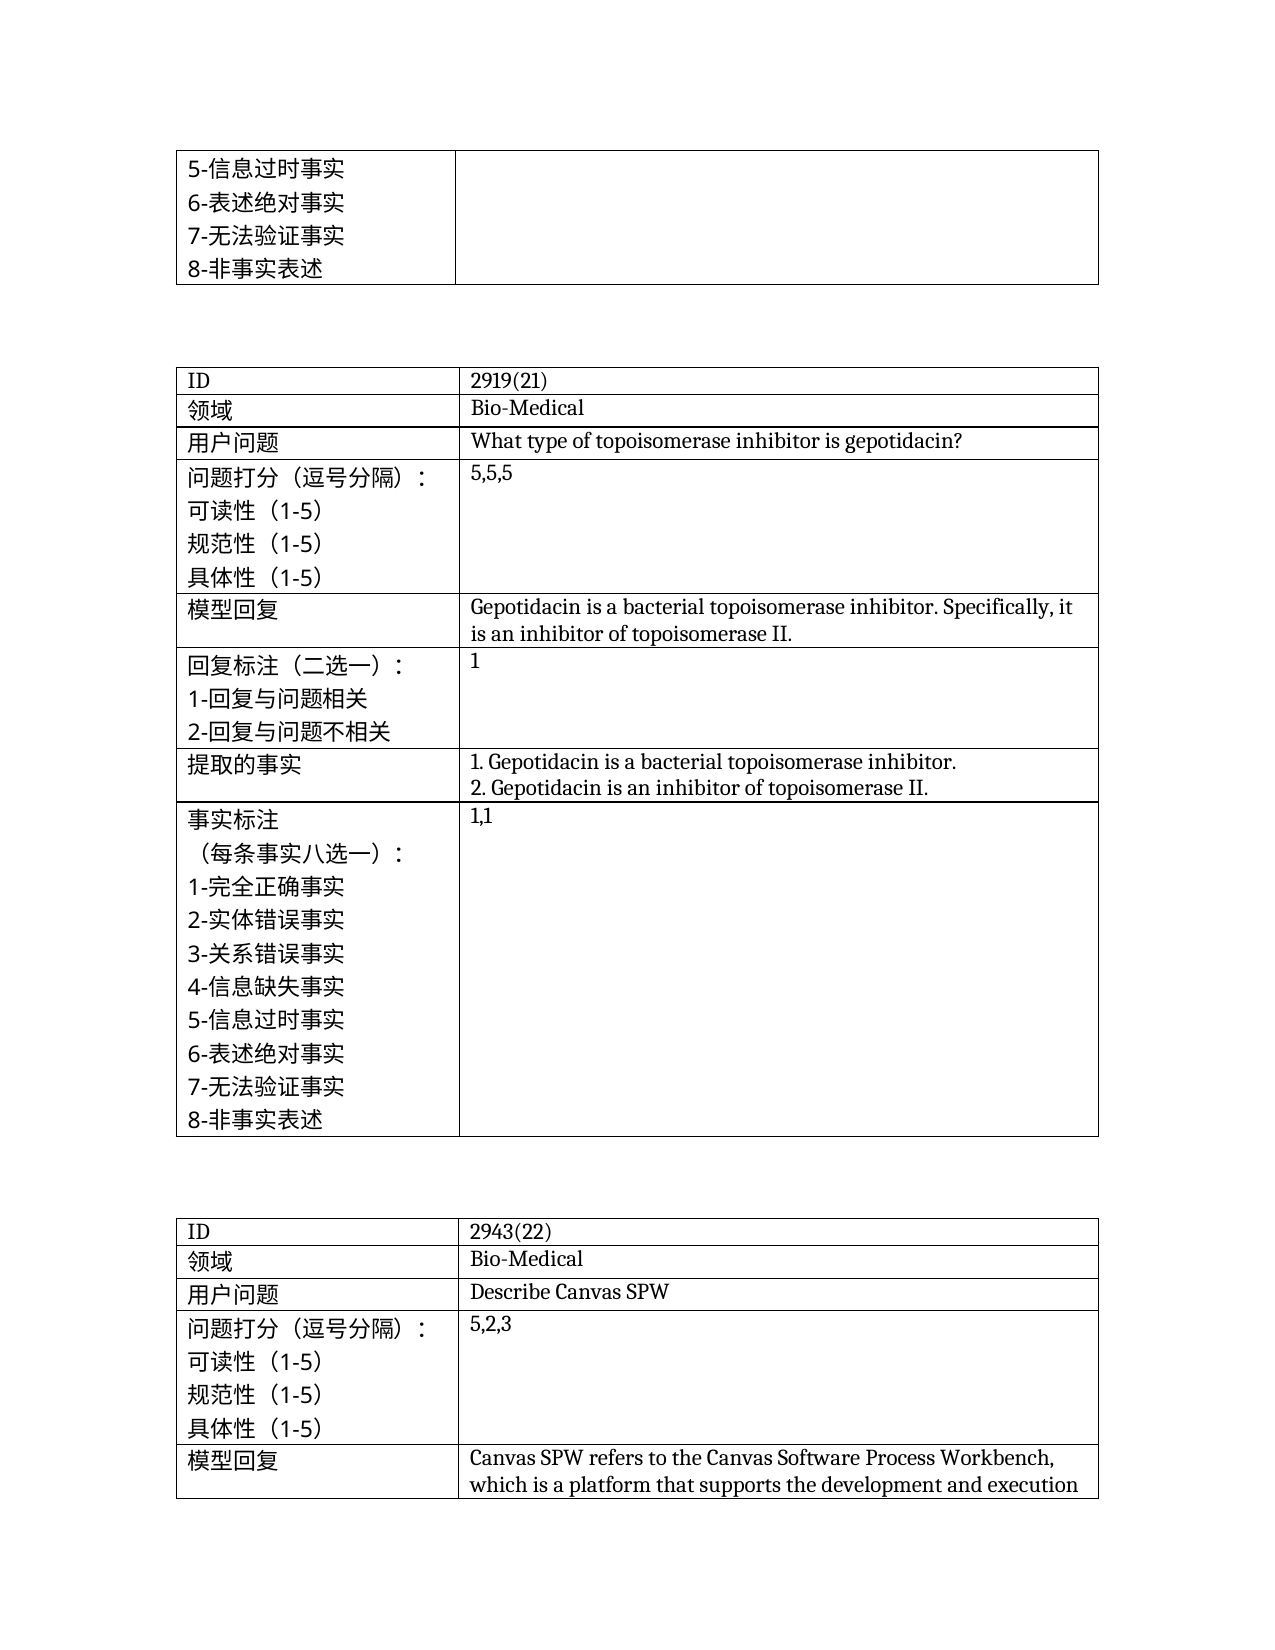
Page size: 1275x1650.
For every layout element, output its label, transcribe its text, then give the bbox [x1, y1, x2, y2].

table_header 2919(21) [460, 368, 1098, 394]
table_cell 问题打分（逗号分隔）： 可读性（1-5） 规范性（1-5） 具体性（1-5） [177, 460, 459, 593]
table_cell 提取的事实 [177, 749, 459, 801]
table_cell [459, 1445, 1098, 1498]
table_cell Bio-Medical [459, 1246, 1098, 1277]
table_cell 1. Gepotidacin is a bacterial topoisomerase inhibitor. 2. Gepotidacin is an inhibitor of topoisomerase II. [460, 749, 1098, 801]
table_cell 回复标注（二选一）： 1-回复与问题相关 2-回复与问题不相关 [177, 648, 459, 748]
table_cell 4 [456, 151, 1098, 284]
table_header ID [177, 1219, 458, 1245]
table_cell 用户问题 [177, 428, 459, 459]
table_header 2943(22) [459, 1219, 1098, 1245]
table_cell 5,5,5 [460, 460, 1098, 593]
table_cell 1 [460, 648, 1098, 748]
table_cell 模型回复 [177, 594, 459, 647]
table_cell 事实标注 （每条事实八选一）： 1-完全正确事实 2-实体错误事实 3-关系错误事实 4-信息缺失事实 5-信息过时事实 6-表述绝对事实 7-无法验证事实 8-非事实表述 [177, 803, 459, 1136]
table_cell 5,2,3 [459, 1311, 1098, 1444]
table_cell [177, 151, 455, 284]
table_cell 用户问题 [177, 1279, 458, 1310]
table_cell What type of topoisomerase inhibitor is gepotidacin? [460, 428, 1098, 459]
table_cell Describe Canvas SPW [459, 1279, 1098, 1310]
table_cell 1,1 [460, 803, 1098, 1136]
table_cell 问题打分（逗号分隔）： 可读性（1-5） 规范性（1-5） 具体性（1-5） [177, 1311, 458, 1444]
table_header ID [177, 368, 459, 394]
table_cell Gepotidacin is a bacterial topoisomerase inhibitor. Specifically, it is an inhibitor of topoisomerase II. [460, 594, 1098, 647]
table_cell 模型回复 [177, 1445, 458, 1498]
table_cell 领域 [177, 395, 459, 426]
table_cell 领域 [177, 1246, 458, 1277]
table_cell Bio-Medical [460, 395, 1098, 426]
